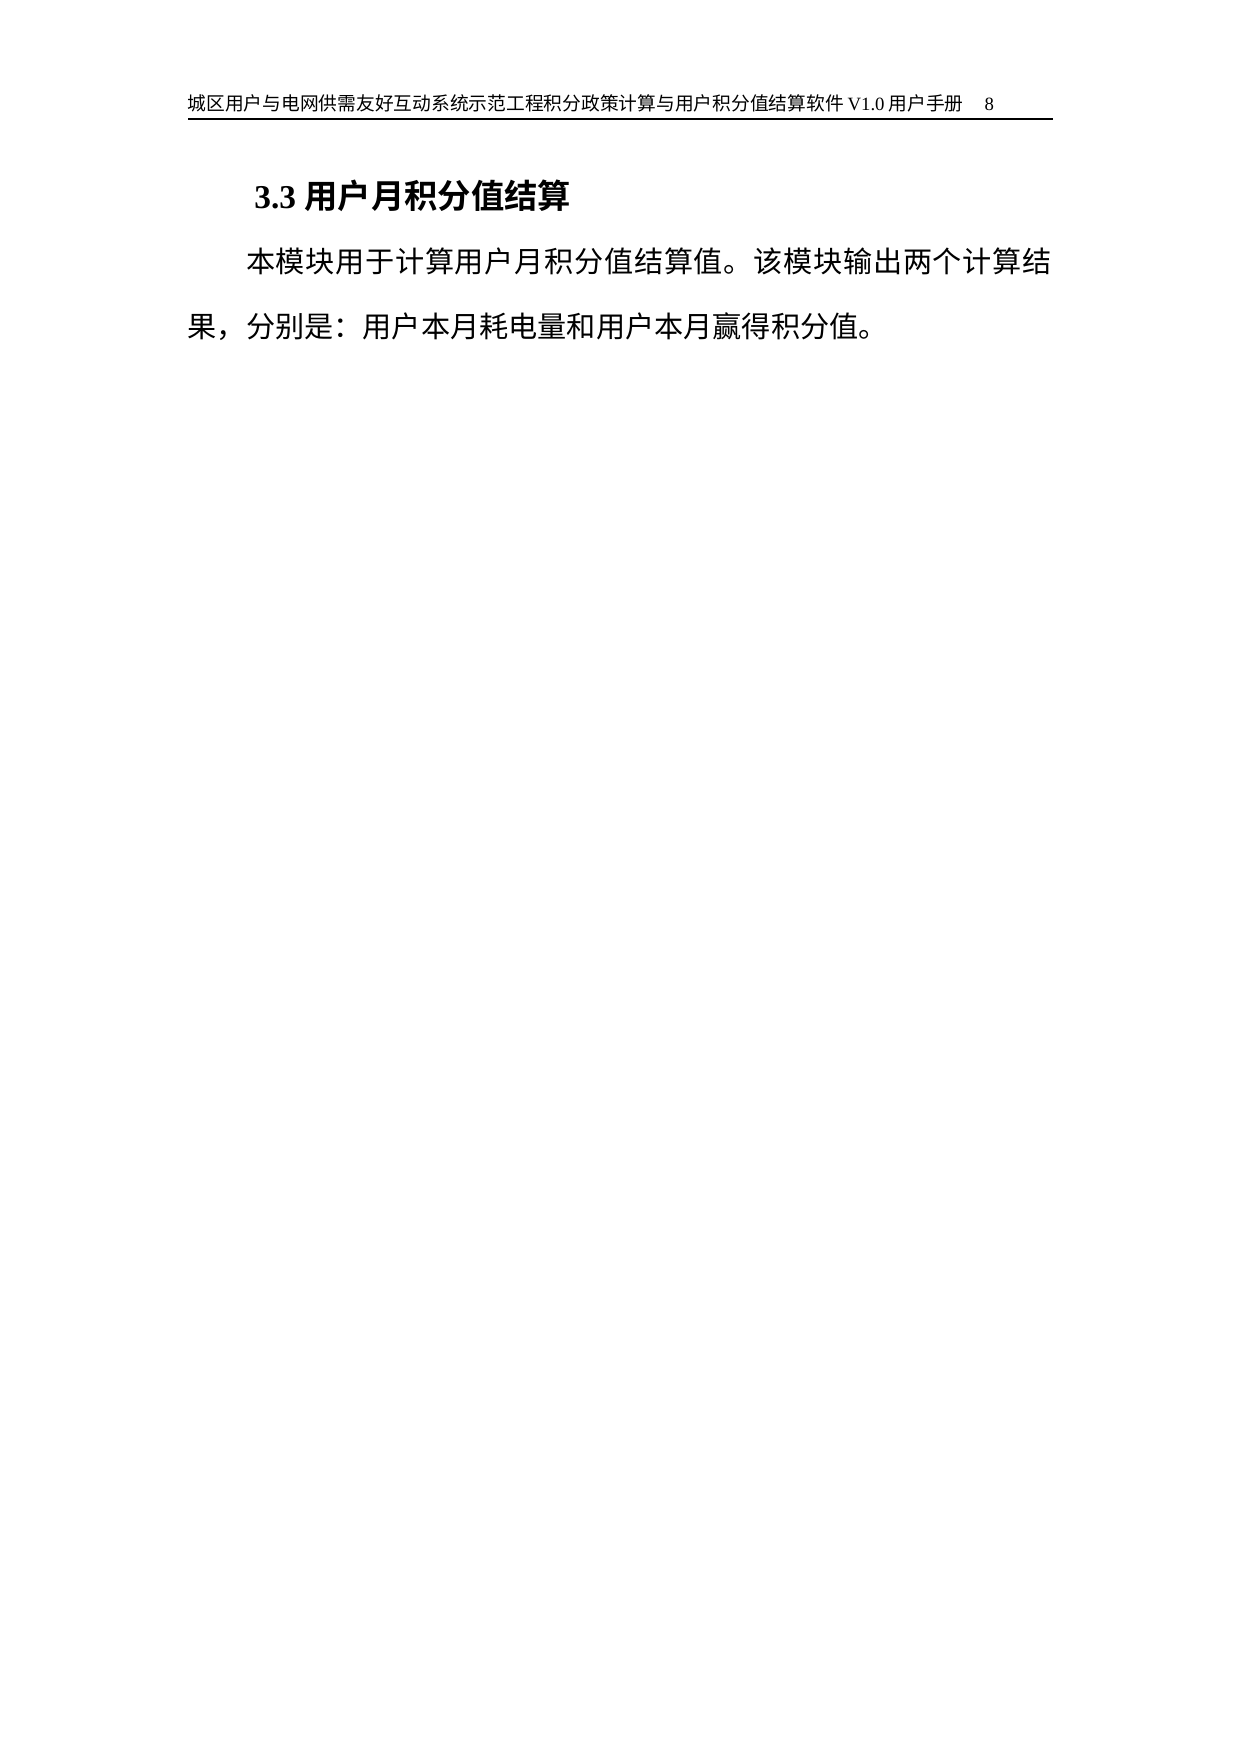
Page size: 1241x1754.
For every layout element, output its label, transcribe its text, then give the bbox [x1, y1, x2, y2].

text 本模块用于计算用户月积分值结算值。该模块输出两个计算结果，分别是：用户本月耗电量和用户本月赢得积分值。 [187, 227, 1053, 357]
text 3.3 用户月积分值结算 [187, 162, 1053, 227]
